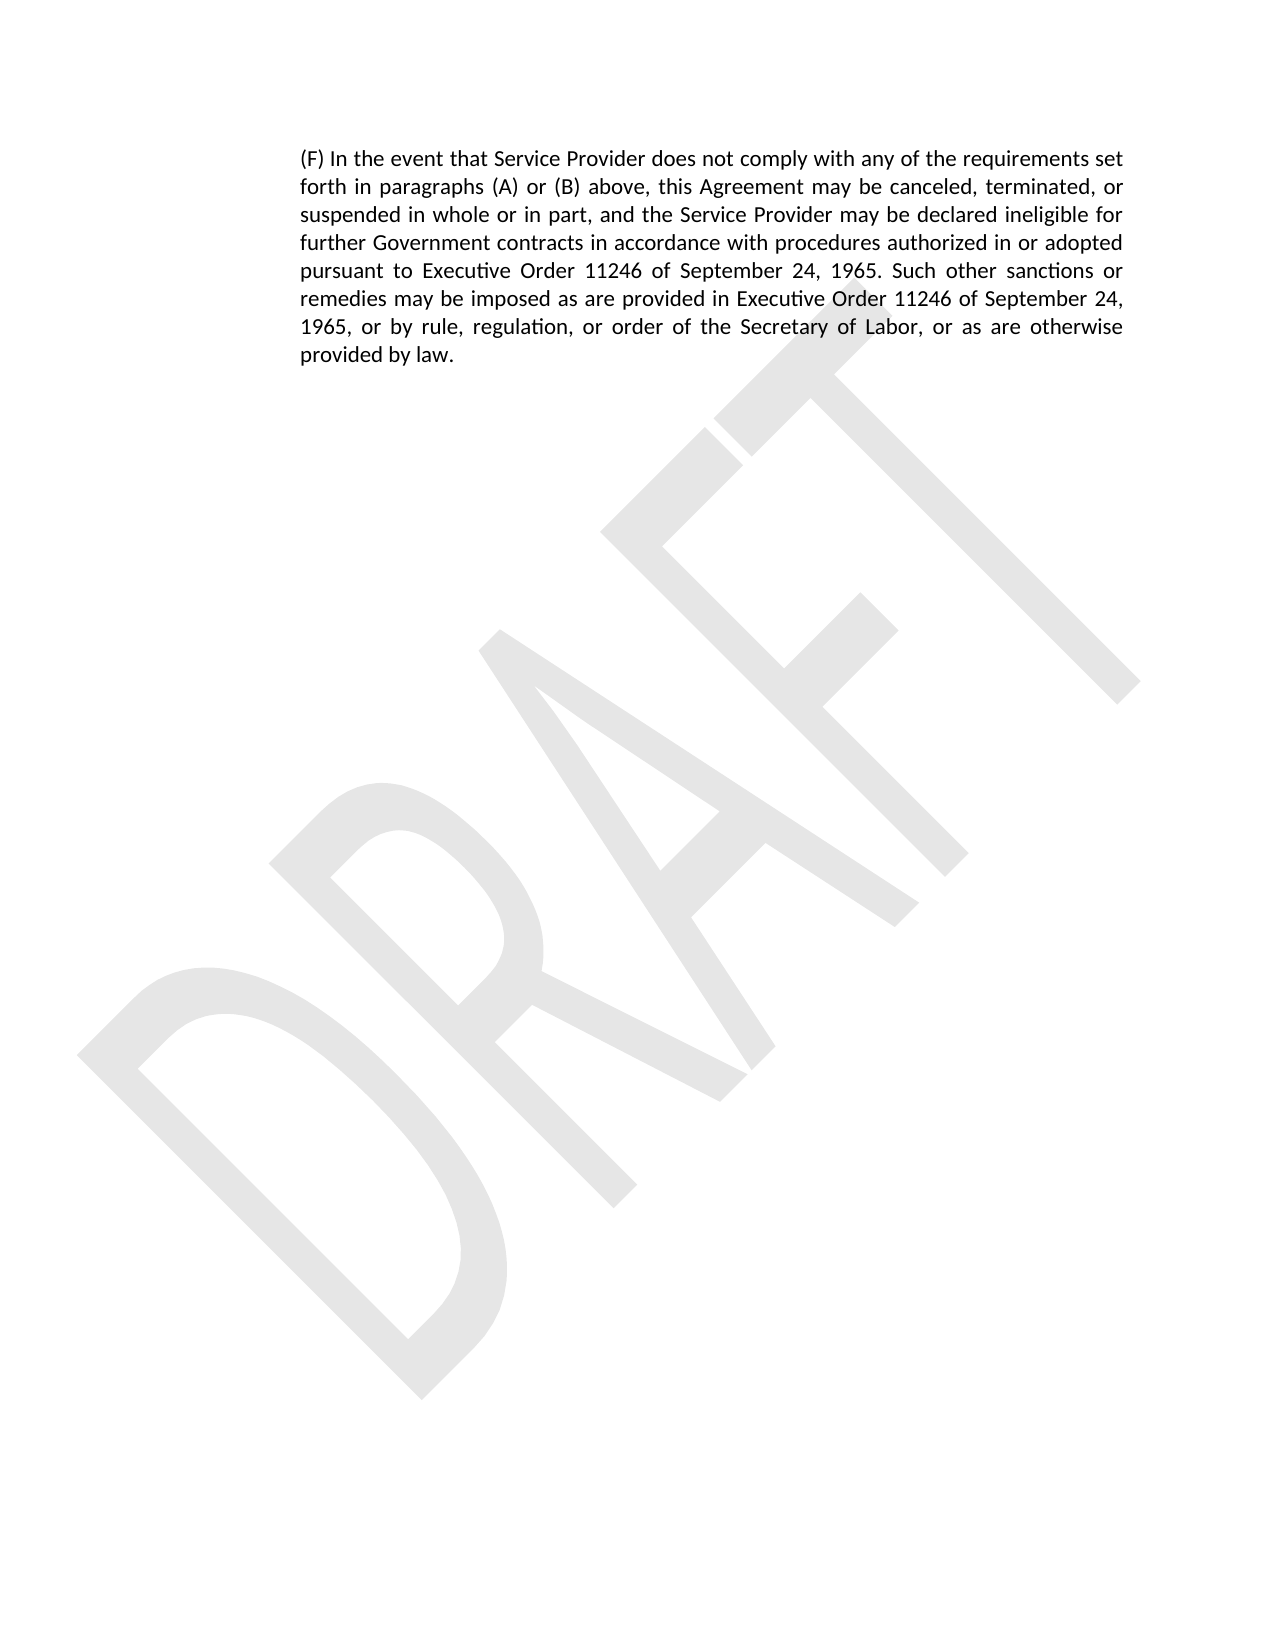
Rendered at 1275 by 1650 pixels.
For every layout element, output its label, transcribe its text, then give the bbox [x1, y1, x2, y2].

list In the event that Service Provider does not comply with any of the requirements set forth in paragraphs (A) or (B) above, this Agreement may be canceled, terminated, or suspended in whole or in part, and the Service Provider may be declared ineligible for further Government contracts in accordance with procedures authorized in or adopted pursuant to Executive Order 11246 of September 24, 1965. Such other sanctions or remedies may be imposed as are provided in Executive Order 11246 of September 24, 1965, or by rule, regulation, or order of the Secretary of Labor, or as are otherwise provided by law. [300, 144, 1125, 368]
